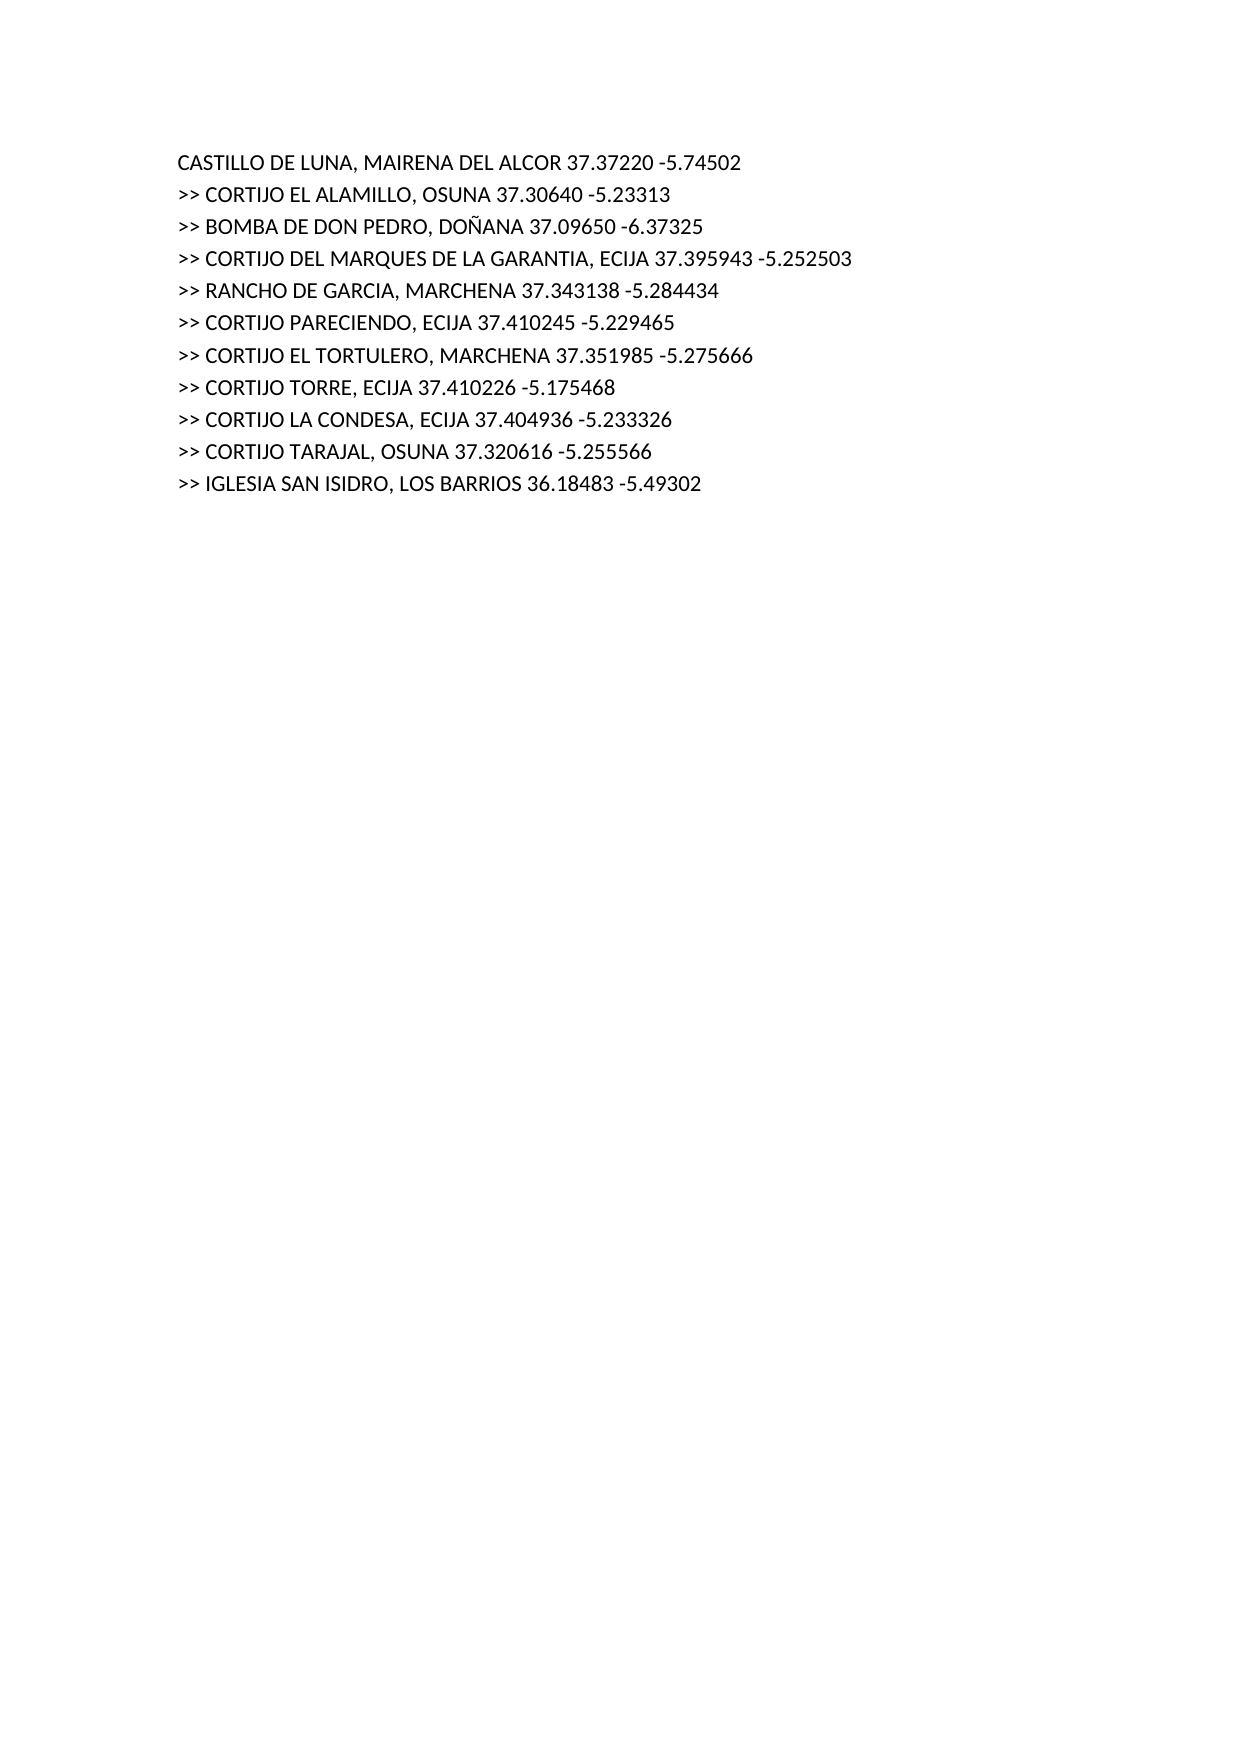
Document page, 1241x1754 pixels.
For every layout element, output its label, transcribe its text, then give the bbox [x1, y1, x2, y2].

text CASTILLO DE LUNA, MAIRENA DEL ALCOR 37.37220 -5.74502 >> CORTIJO EL ALAMILLO, OSUNA 37.30640 -5.23313 >> BOMBA DE DON PEDRO, DOÑANA 37.09650 -6.37325 >> CORTIJO DEL MARQUES DE LA GARANTIA, ECIJA 37.395943 -5.252503 >> RANCHO DE GARCIA, MARCHENA 37.343138 -5.284434 >> CORTIJO PARECIENDO, ECIJA 37.410245 -5.229465 >> CORTIJO EL TORTULERO, MARCHENA 37.351985 -5.275666 >> CORTIJO TORRE, ECIJA 37.410226 -5.175468 >> CORTIJO LA CONDESA, ECIJA 37.404936 -5.233326 >> CORTIJO TARAJAL, OSUNA 37.320616 -5.255566 >> IGLESIA SAN ISIDRO, LOS BARRIOS 36.18483 -5.49302 [177, 148, 1063, 497]
